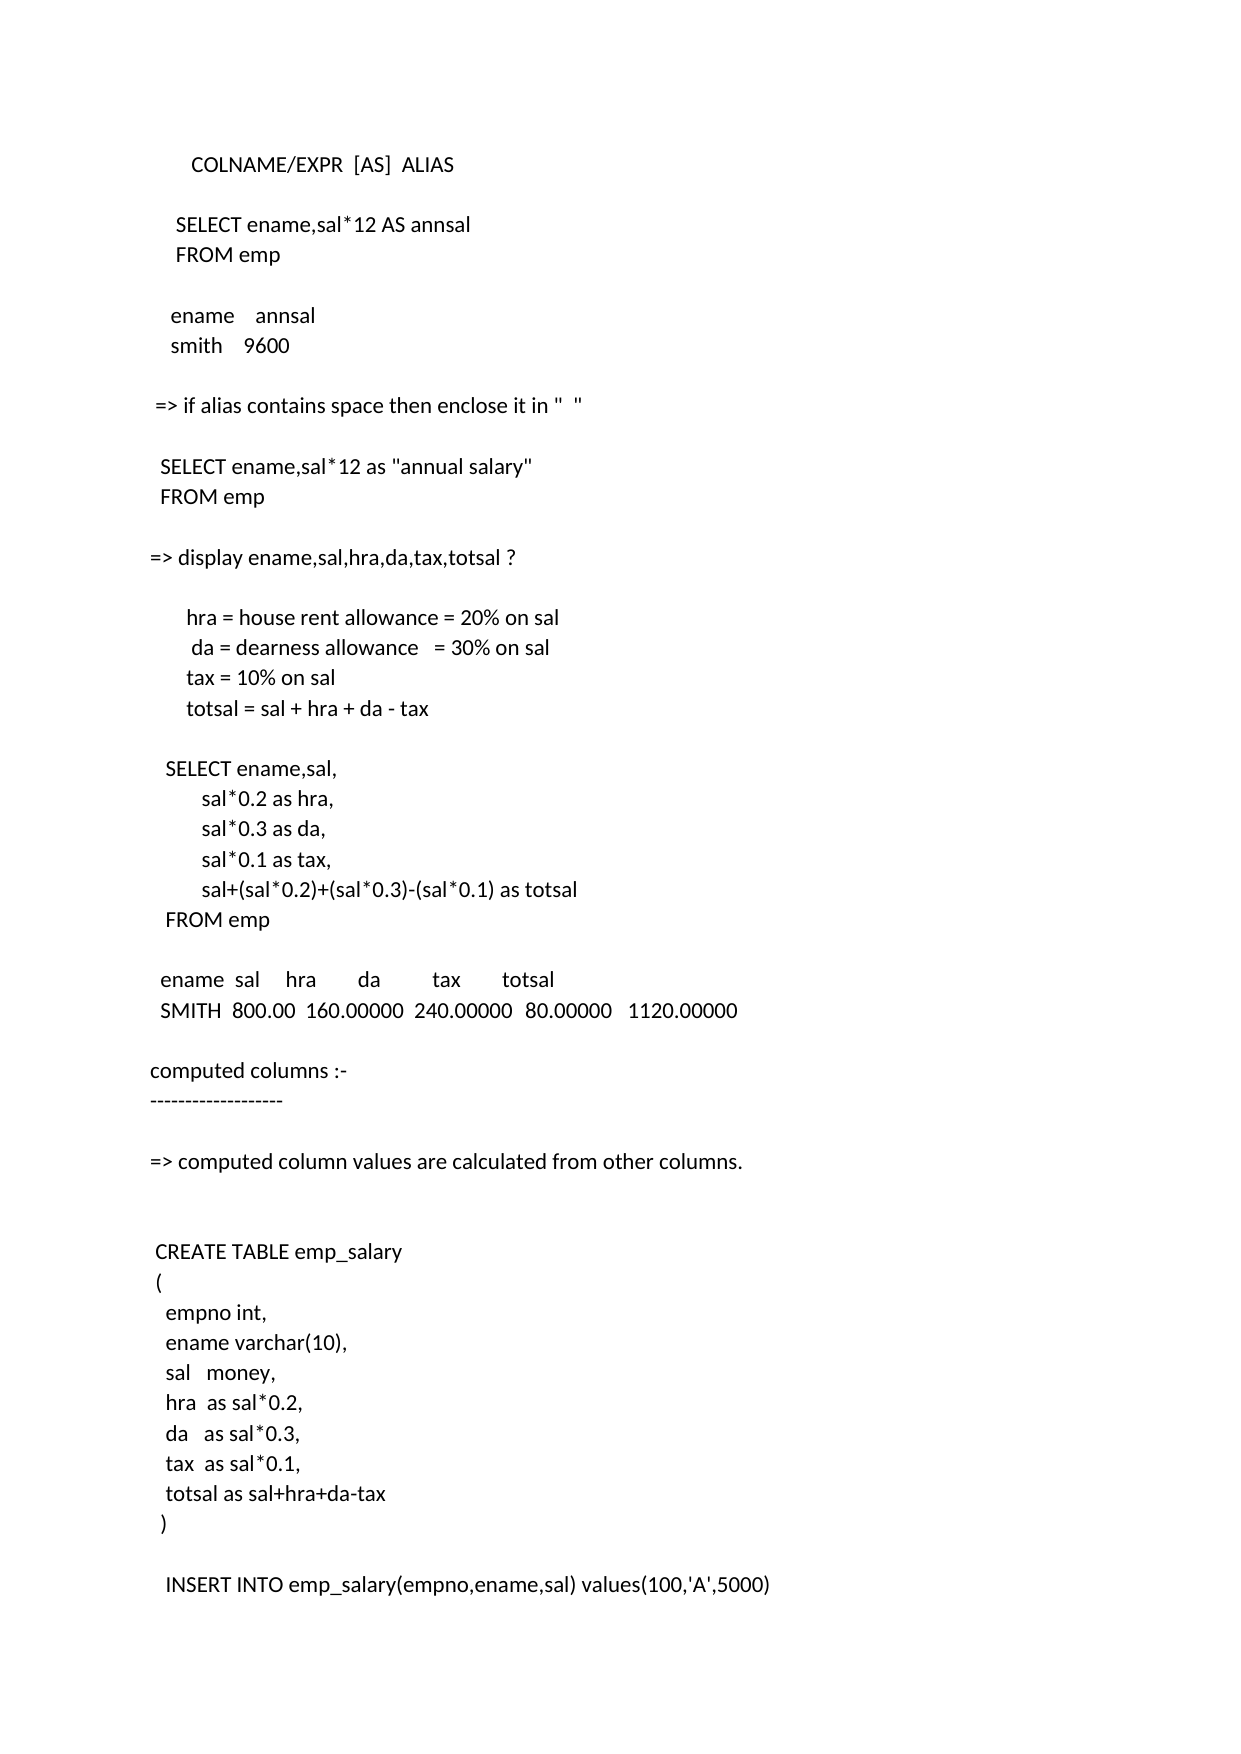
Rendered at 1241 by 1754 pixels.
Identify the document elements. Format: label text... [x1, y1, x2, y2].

text da = dearness allowance = 30% on sal [150, 633, 1090, 661]
text INSERT INTO emp_salary(empno,ename,sal) values(100,'A',5000) [150, 1570, 1090, 1598]
text ename annsal [150, 301, 1090, 329]
text COLNAME/EXPR [AS] ALIAS [150, 150, 1090, 178]
text ( [150, 1268, 1090, 1296]
text => display ename,sal,hra,da,tax,totsal ? [150, 543, 1090, 571]
text FROM emp [150, 905, 1090, 933]
text sal*0.2 as hra, [150, 784, 1090, 812]
text => computed column values are calculated from other columns. [150, 1147, 1090, 1175]
text smith 9600 [150, 331, 1090, 359]
text sal money, [150, 1358, 1090, 1386]
text computed columns :- [150, 1056, 1090, 1084]
text totsal = sal + hra + da - tax [150, 694, 1090, 722]
text SELECT ename,sal*12 as "annual salary" [150, 452, 1090, 480]
text SMITH 800.00 160.00000 240.00000 80.00000 1120.00000 [150, 996, 1090, 1024]
text hra = house rent allowance = 20% on sal [150, 603, 1090, 631]
text CREATE TABLE emp_salary [150, 1237, 1090, 1266]
text SELECT ename,sal, [150, 754, 1090, 782]
text empno int, [150, 1298, 1090, 1326]
text sal+(sal*0.2)+(sal*0.3)-(sal*0.1) as totsal [150, 875, 1090, 903]
text SELECT ename,sal*12 AS annsal [150, 210, 1090, 238]
text FROM emp [150, 241, 1090, 269]
text tax = 10% on sal [150, 663, 1090, 692]
text ------------------- [150, 1086, 1090, 1114]
text ename sal hra da tax totsal [150, 966, 1090, 994]
text da as sal*0.3, [150, 1419, 1090, 1447]
text => if alias contains space then enclose it in " " [150, 392, 1090, 420]
text ename varchar(10), [150, 1328, 1090, 1356]
text sal*0.3 as da, [150, 814, 1090, 843]
text ) [150, 1509, 1090, 1537]
text hra as sal*0.2, [150, 1388, 1090, 1417]
text sal*0.1 as tax, [150, 845, 1090, 873]
text tax as sal*0.1, [150, 1449, 1090, 1477]
text totsal as sal+hra+da-tax [150, 1479, 1090, 1507]
text FROM emp [150, 482, 1090, 510]
